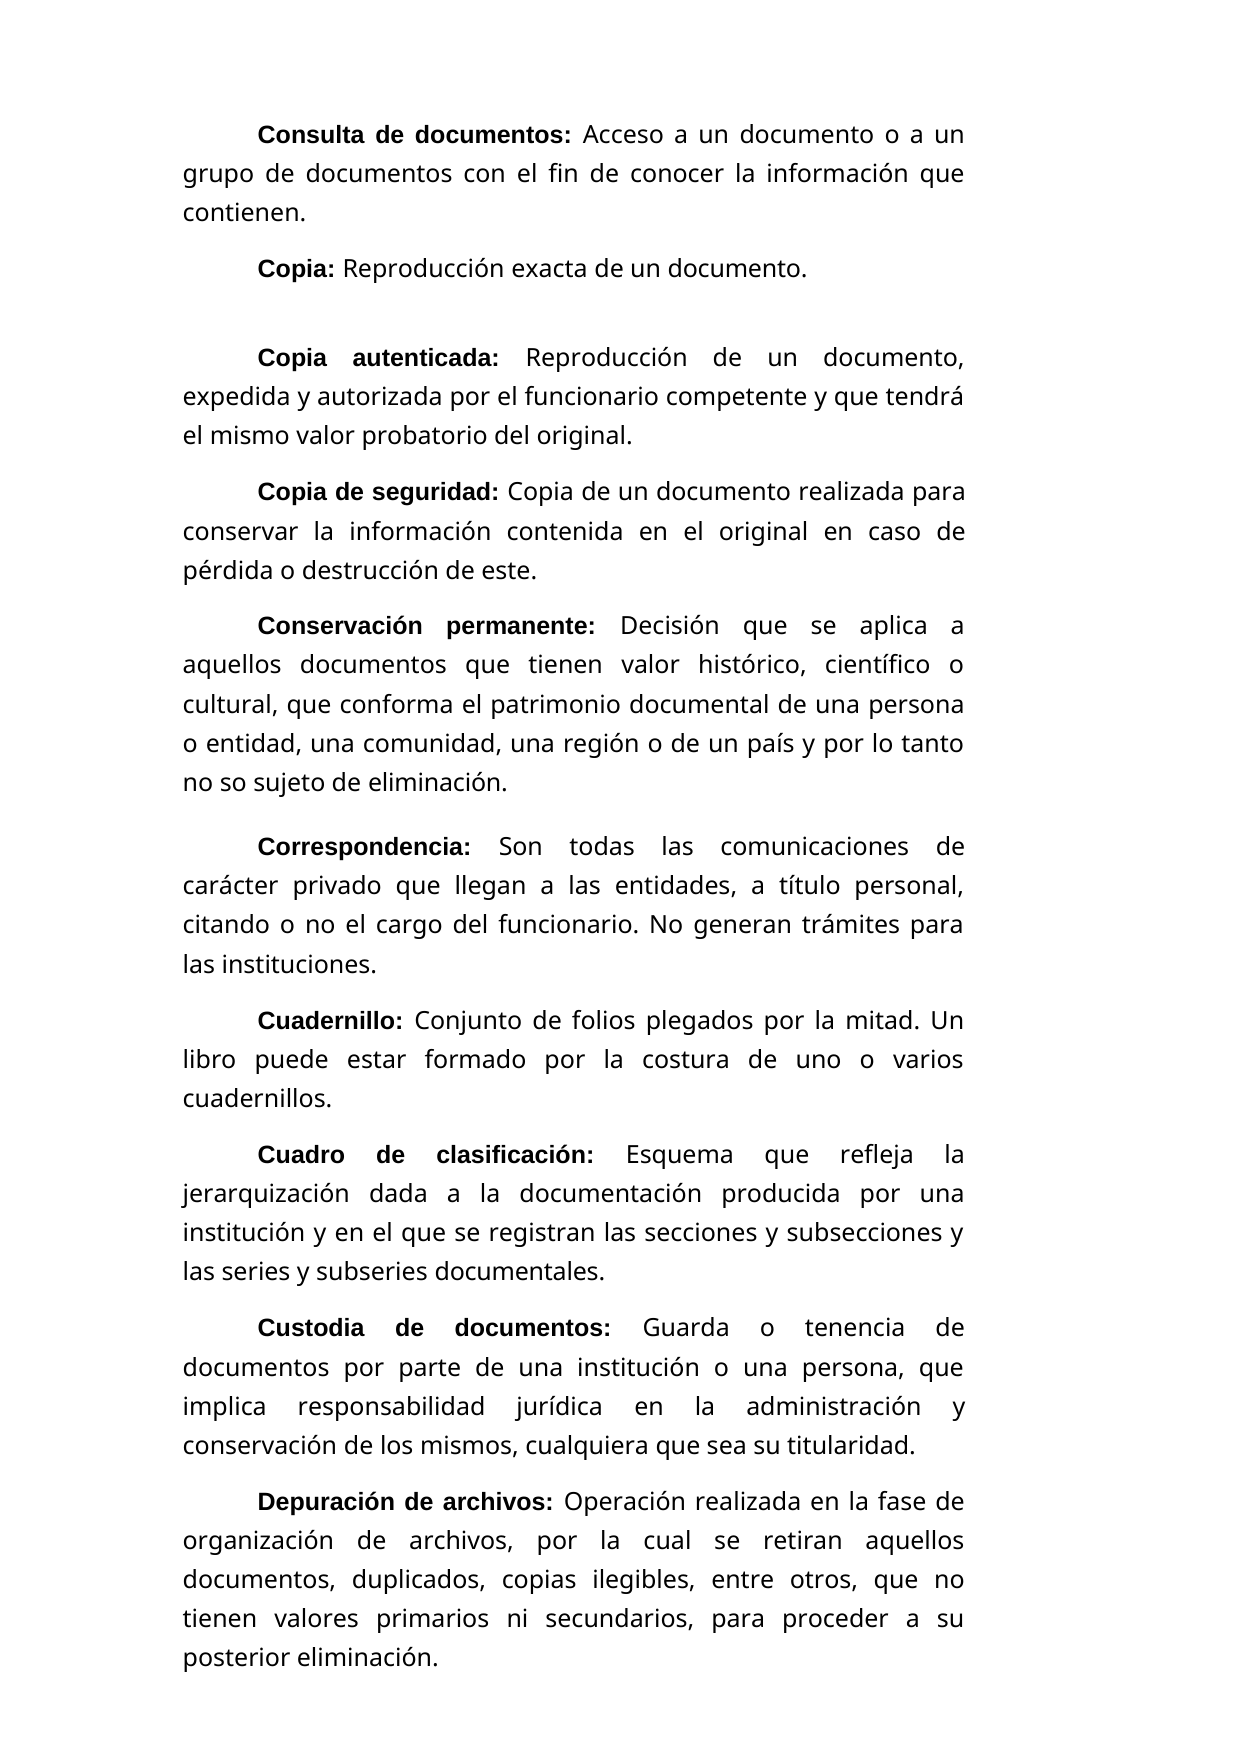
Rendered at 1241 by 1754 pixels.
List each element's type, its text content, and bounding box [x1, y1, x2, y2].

text Cuadro de clasificación: Esquema que refleja la jerarquización dada a la documentación producida por una institución y en el que se registran las secciones y subsecciones y las series y subseries documentales. [182, 1136, 965, 1288]
text Copia autenticada: Reproducción de un documento, expedida y autorizada por el funcionario competente y que tendrá el mismo valor probatorio del original. [182, 340, 965, 452]
text Custodia de documentos: Guarda o tenencia de documentos por parte de una institución o una persona, que implica responsabilidad jurídica en la administración y conservación de los mismos, cualquiera que sea su titularidad. [182, 1310, 965, 1462]
text Consulta de documentos: Acceso a un documento o a un grupo de documentos con el fin de conocer la información que contienen. [182, 116, 965, 229]
text Depuración de archivos: Operación realizada en la fase de organización de archivos, por la cual se retiran aquellos documentos, duplicados, copias ilegibles, entre otros, que no tienen valores primarios ni secundarios, para proceder a su posterior eliminación. [182, 1483, 965, 1674]
text Copia de seguridad: Copia de un documento realizada para conservar la información contenida en el original en caso de pérdida o destrucción de este. [182, 474, 966, 586]
text Conservación permanente: Decisión que se aplica a aquellos documentos que tienen valor histórico, científico o cultural, que conforma el patrimonio documental de una persona o entidad, una comunidad, una región o de un país y por lo tanto no so sujeto de eliminación. [182, 608, 965, 799]
text Copia: Reproducción exacta de un documento. [182, 251, 1211, 284]
text Correspondencia: Son todas las comunicaciones de carácter privado que llegan a las entidades, a título personal, citando o no el cargo del funcionario. No generan trámites para las instituciones. [182, 829, 965, 980]
text Cuadernillo: Conjunto de folios plegados por la mitad. Un libro puede estar formado por la costura de uno o varios cuadernillos. [182, 1002, 965, 1115]
